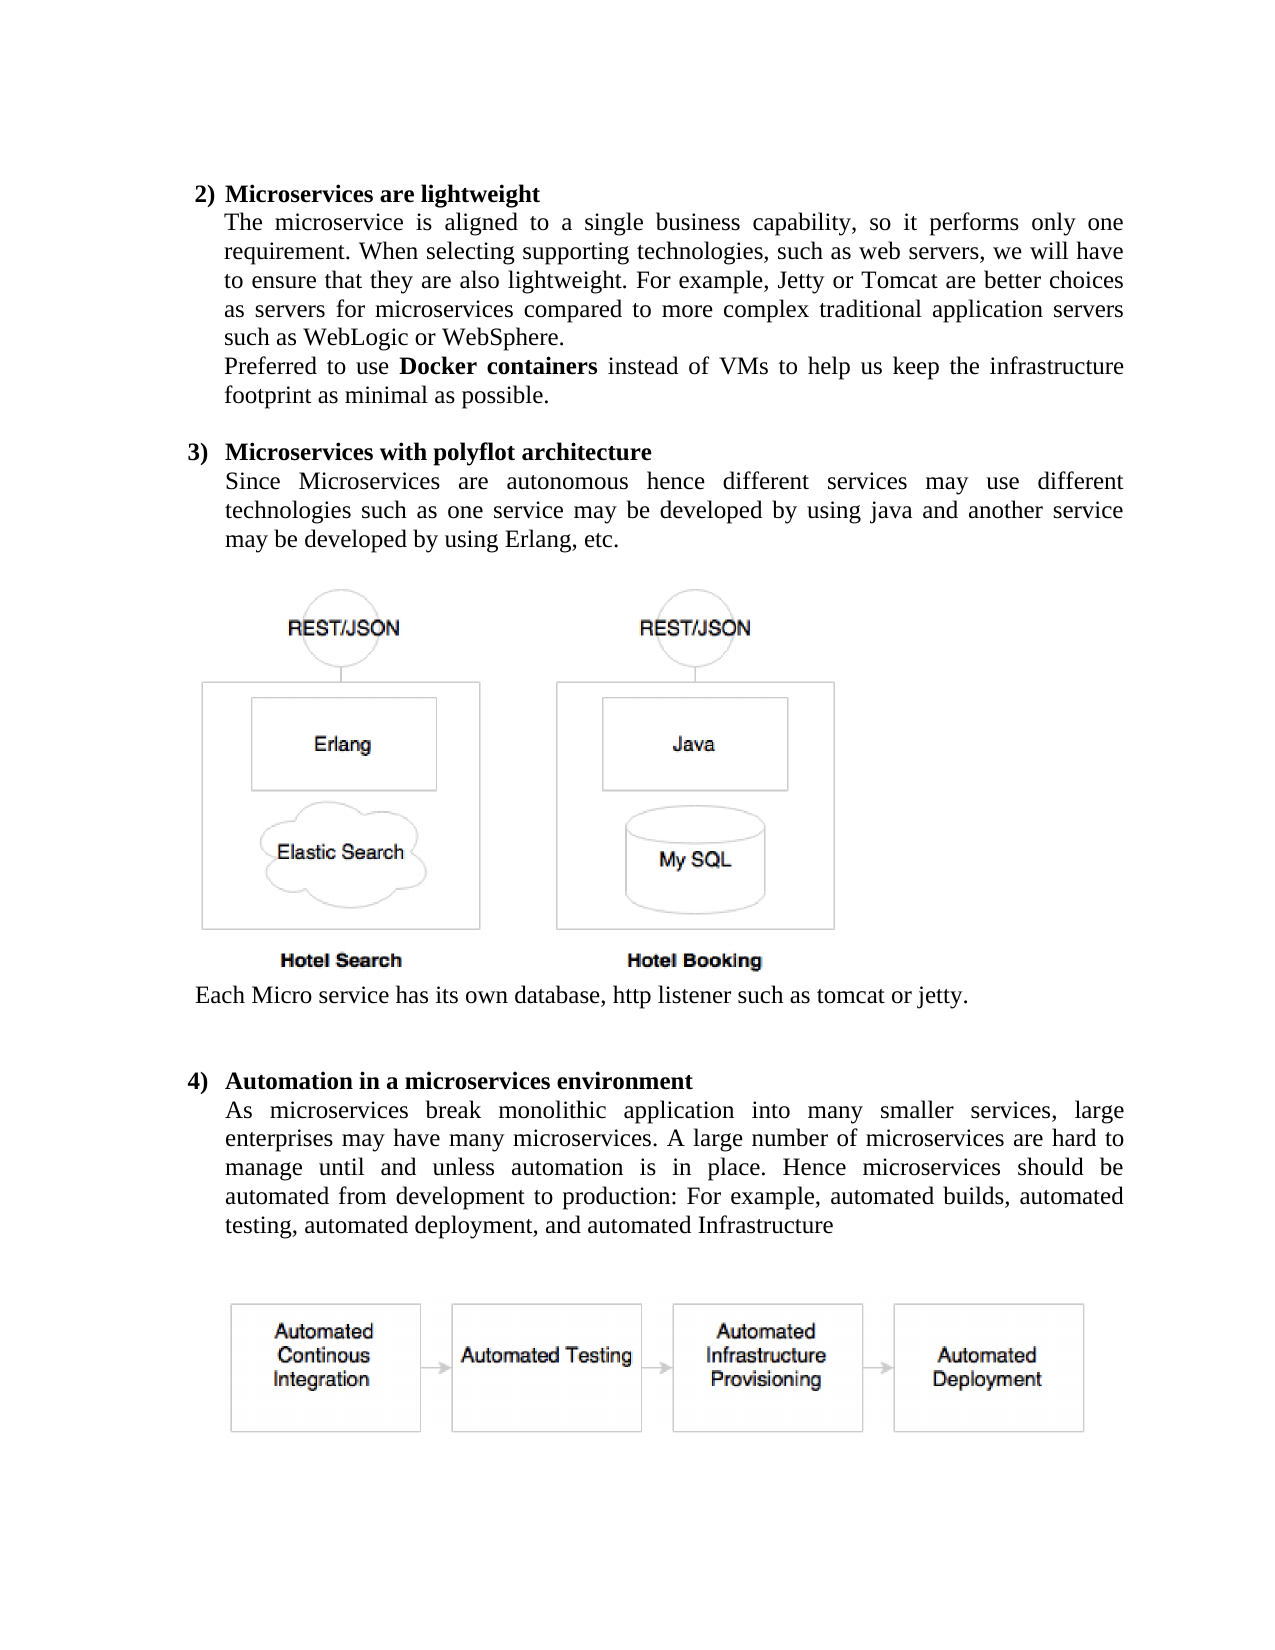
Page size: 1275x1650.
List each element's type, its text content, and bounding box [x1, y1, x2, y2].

list The microservice is aligned to a single business capability, so it performs only one requirement. When selecting supporting technologies, such as web servers, we will have to ensure that they are also lightweight. For example, Jetty or Tomcat are better choices as servers for microservices compared to more complex traditional application servers such as WebLogic or WebSphere. [224, 207, 1125, 351]
list As microservices break monolithic application into many smaller services, large enterprises may have many microservices. A large number of microservices are hard to manage until and unless automation is in place. Hence microservices should be automated from development to production: For example, automated builds, automated testing, automated deployment, and automated Infrastructure [225, 1095, 1125, 1238]
list Each Micro service has its own database, http listener such as tomcat or jetty. [195, 980, 1125, 1008]
picture [195, 581, 839, 980]
list Preferred to use Docker containers instead of VMs to help us keep the infrastructure footprint as minimal as possible. [224, 351, 1125, 409]
list Microservices are lightweight [194, 179, 1125, 207]
list Automation in a microservices environment [187, 1066, 1125, 1095]
list Microservices with polyflot architecture [187, 437, 1125, 466]
list Since Microservices are autonomous hence different services may use different technologies such as one service may be developed by using java and another service may be developed by using Erlang, etc. [225, 466, 1125, 552]
picture [225, 1296, 1093, 1438]
